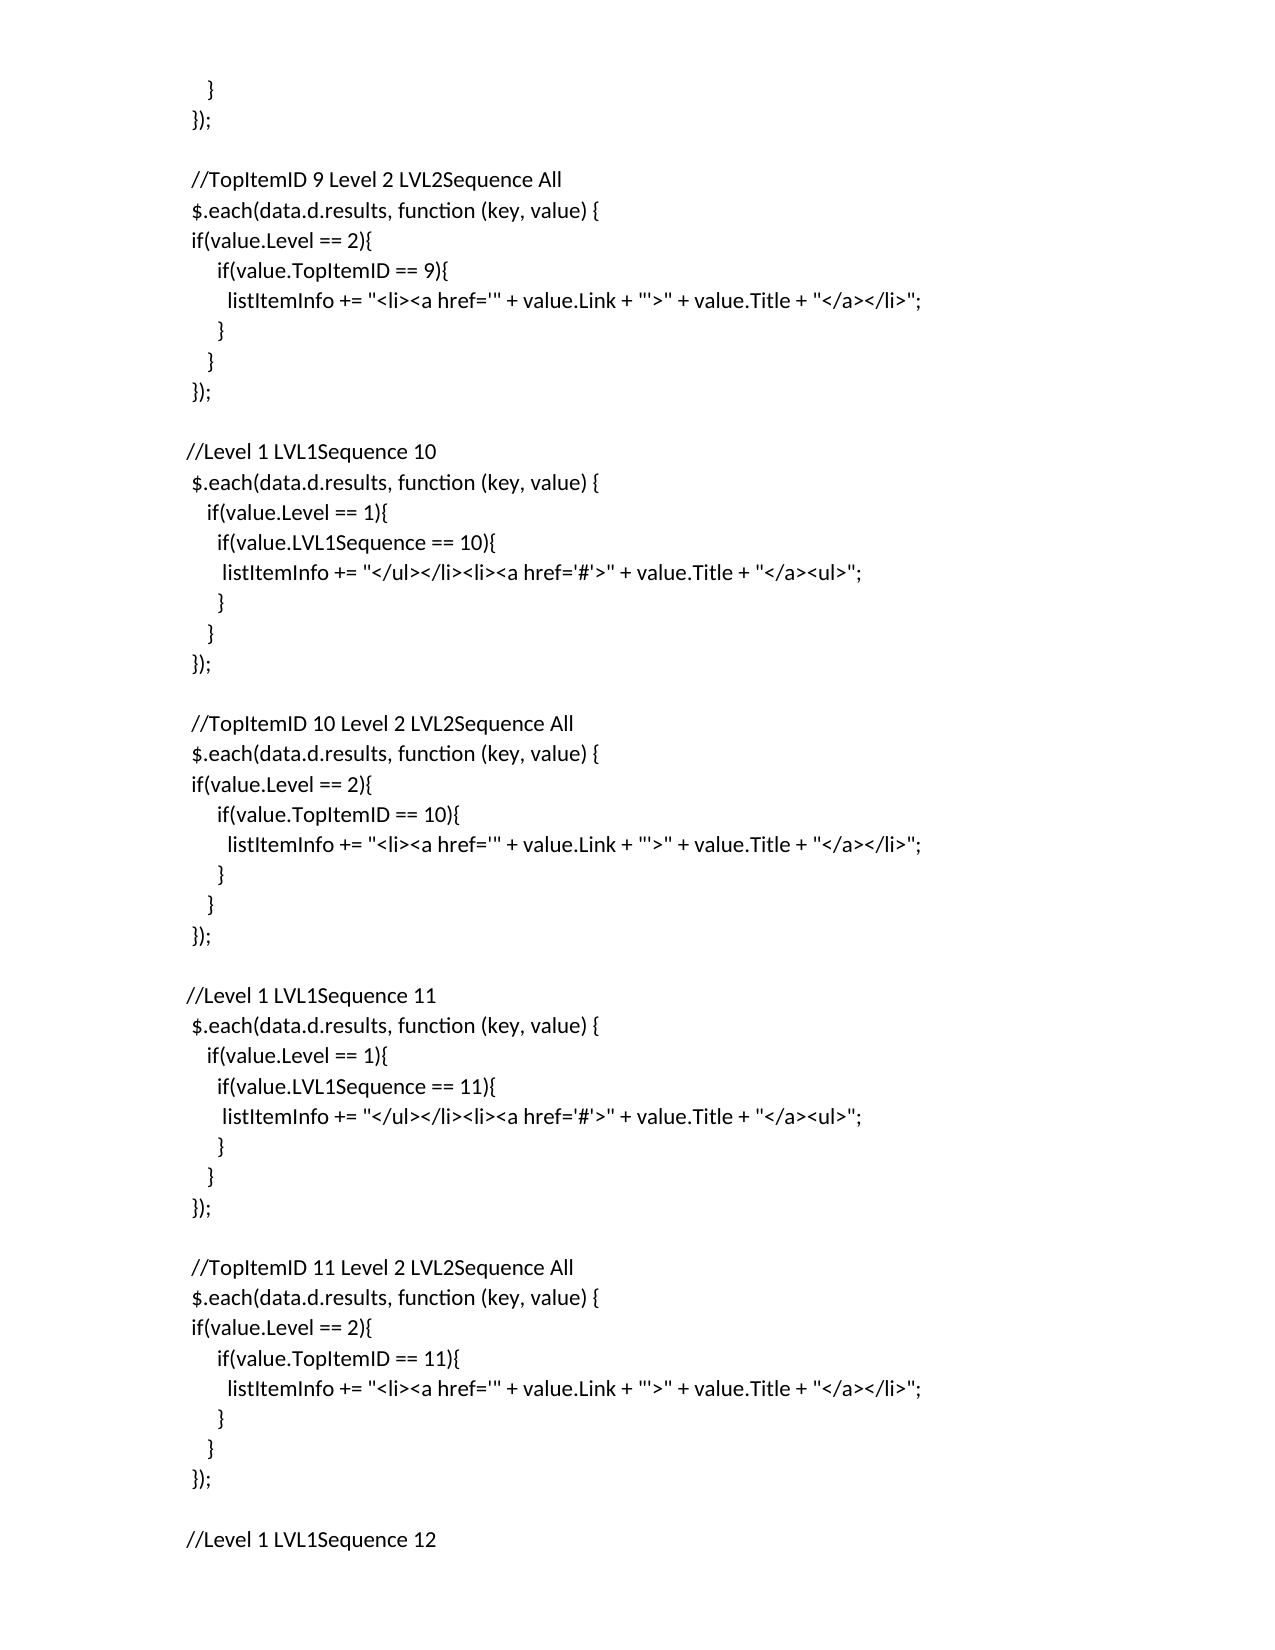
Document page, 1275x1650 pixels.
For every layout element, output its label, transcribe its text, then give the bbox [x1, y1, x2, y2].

list }); [150, 1193, 1200, 1221]
list } [150, 588, 1200, 617]
list } [150, 619, 1200, 647]
list //TopItemID 9 Level 2 LVL2Sequence All [150, 166, 1200, 194]
list $.each(data.d.results, function (key, value) { [150, 1011, 1200, 1039]
list } [150, 1132, 1200, 1160]
list if(value.Level == 2){ [150, 1313, 1200, 1342]
list if(value.Level == 2){ [150, 226, 1200, 254]
list $.each(data.d.results, function (key, value) { [150, 468, 1200, 496]
list if(value.Level == 1){ [150, 498, 1200, 526]
list //Level 1 LVL1Sequence 10 [150, 437, 1200, 466]
list } [150, 860, 1200, 888]
list //TopItemID 11 Level 2 LVL2Sequence All [150, 1253, 1200, 1281]
list if(value.LVL1Sequence == 10){ [150, 528, 1200, 556]
list } [150, 317, 1200, 345]
list } [150, 75, 1200, 103]
list } [150, 1162, 1200, 1191]
list //TopItemID 10 Level 2 LVL2Sequence All [150, 709, 1200, 737]
list //Level 1 LVL1Sequence 12 [150, 1525, 1200, 1553]
list listItemInfo += "<li><a href='" + value.Link + "'>" + value.Title + "</a></li>"; [150, 1374, 1200, 1402]
list if(value.TopItemID == 9){ [150, 256, 1200, 284]
list } [150, 347, 1200, 375]
list } [150, 1404, 1200, 1432]
list } [150, 891, 1200, 919]
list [150, 1283, 1200, 1311]
list if(value.Level == 2){ [150, 770, 1200, 798]
list }); [150, 1464, 1200, 1493]
list if(value.TopItemID == 10){ [150, 800, 1200, 828]
list if(value.TopItemID == 11){ [150, 1344, 1200, 1372]
list $.each(data.d.results, function (key, value) { [150, 739, 1200, 768]
list } [150, 1434, 1200, 1462]
list if(value.Level == 1){ [150, 1042, 1200, 1070]
list listItemInfo += "</ul></li><li><a href='#'>" + value.Title + "</a><ul>"; [150, 1102, 1200, 1130]
list listItemInfo += "</ul></li><li><a href='#'>" + value.Title + "</a><ul>"; [150, 558, 1200, 586]
list }); [150, 649, 1200, 677]
list }); [150, 921, 1200, 949]
list //Level 1 LVL1Sequence 11 [150, 981, 1200, 1009]
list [150, 196, 1200, 224]
list }); [150, 377, 1200, 405]
list if(value.LVL1Sequence == 11){ [150, 1072, 1200, 1100]
list listItemInfo += "<li><a href='" + value.Link + "'>" + value.Title + "</a></li>"; [150, 830, 1200, 858]
list listItemInfo += "<li><a href='" + value.Link + "'>" + value.Title + "</a></li>"; [150, 286, 1200, 314]
list }); [150, 105, 1200, 133]
